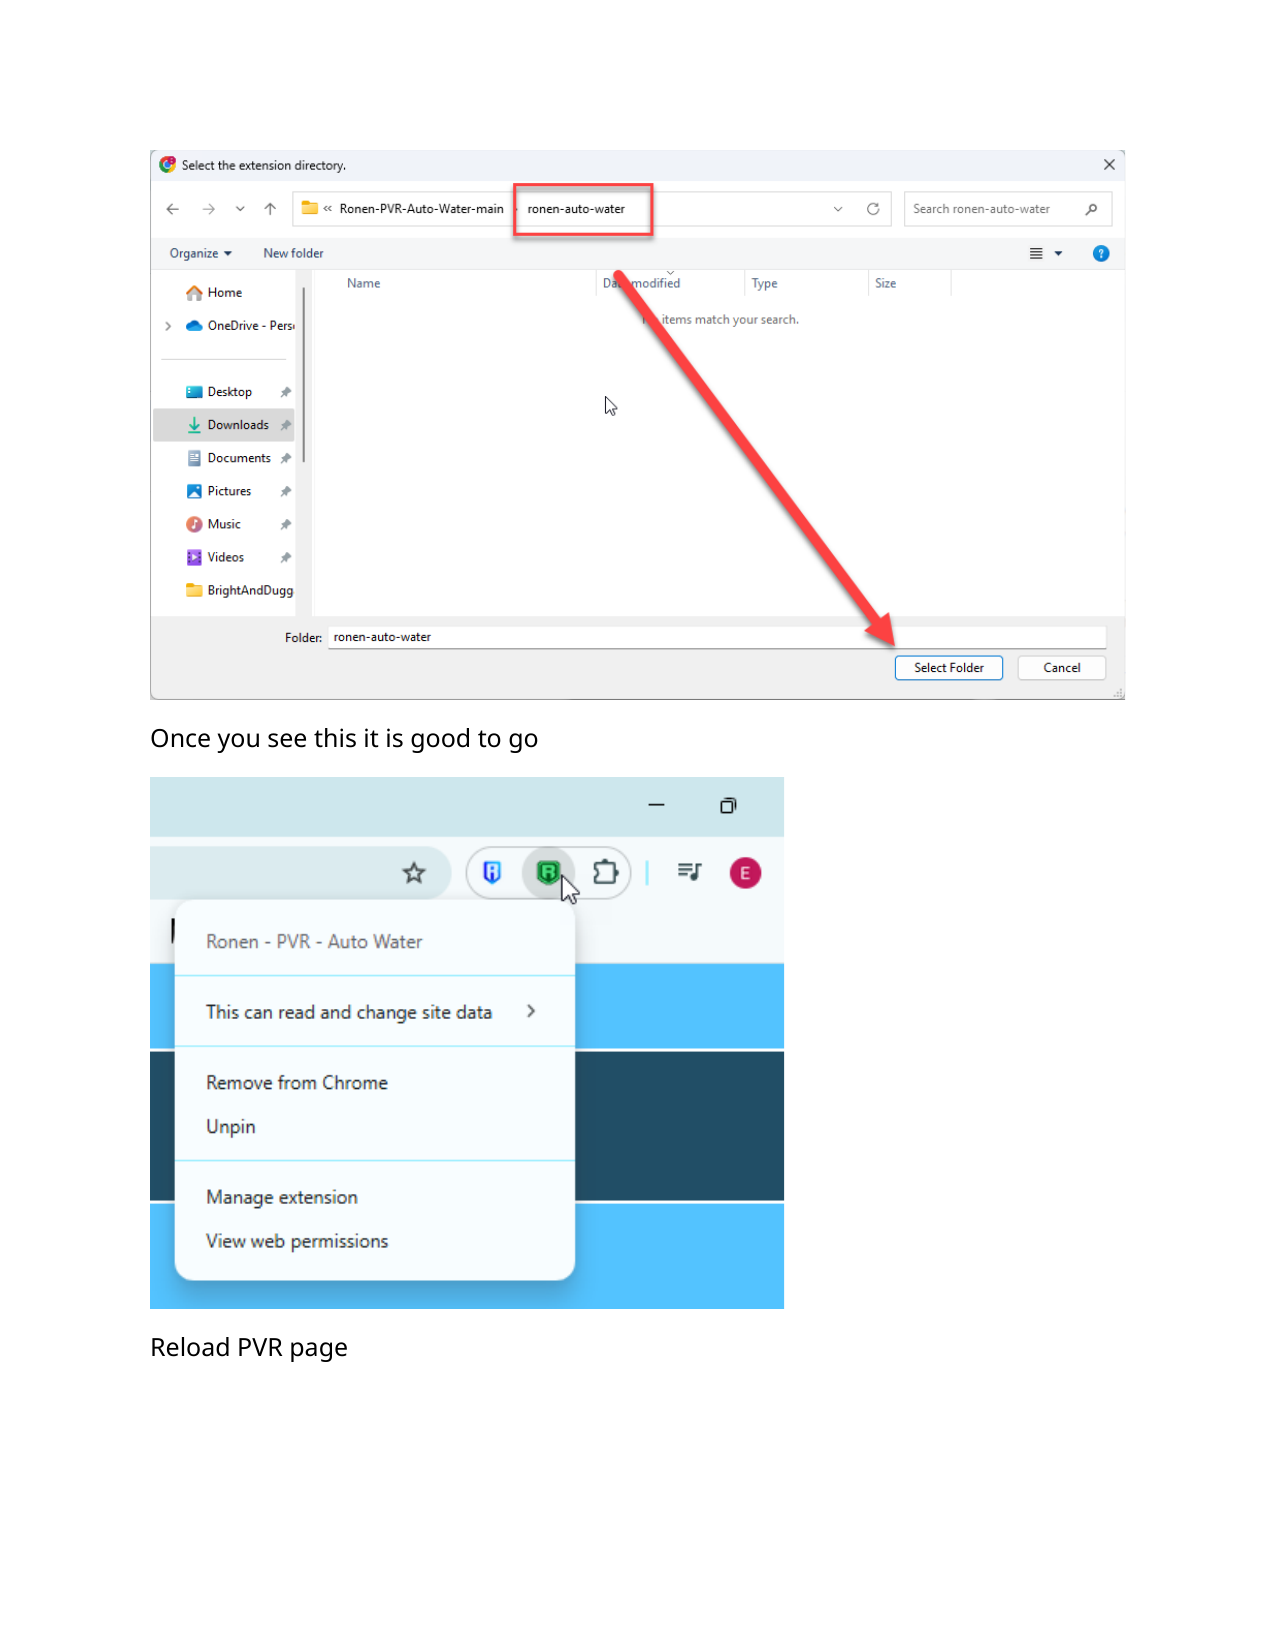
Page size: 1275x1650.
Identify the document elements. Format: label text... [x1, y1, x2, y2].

picture [150, 777, 785, 1309]
picture [150, 150, 1125, 700]
text Once you see this it is good to go [150, 721, 1125, 755]
text Reload PVR page [150, 1330, 1125, 1364]
